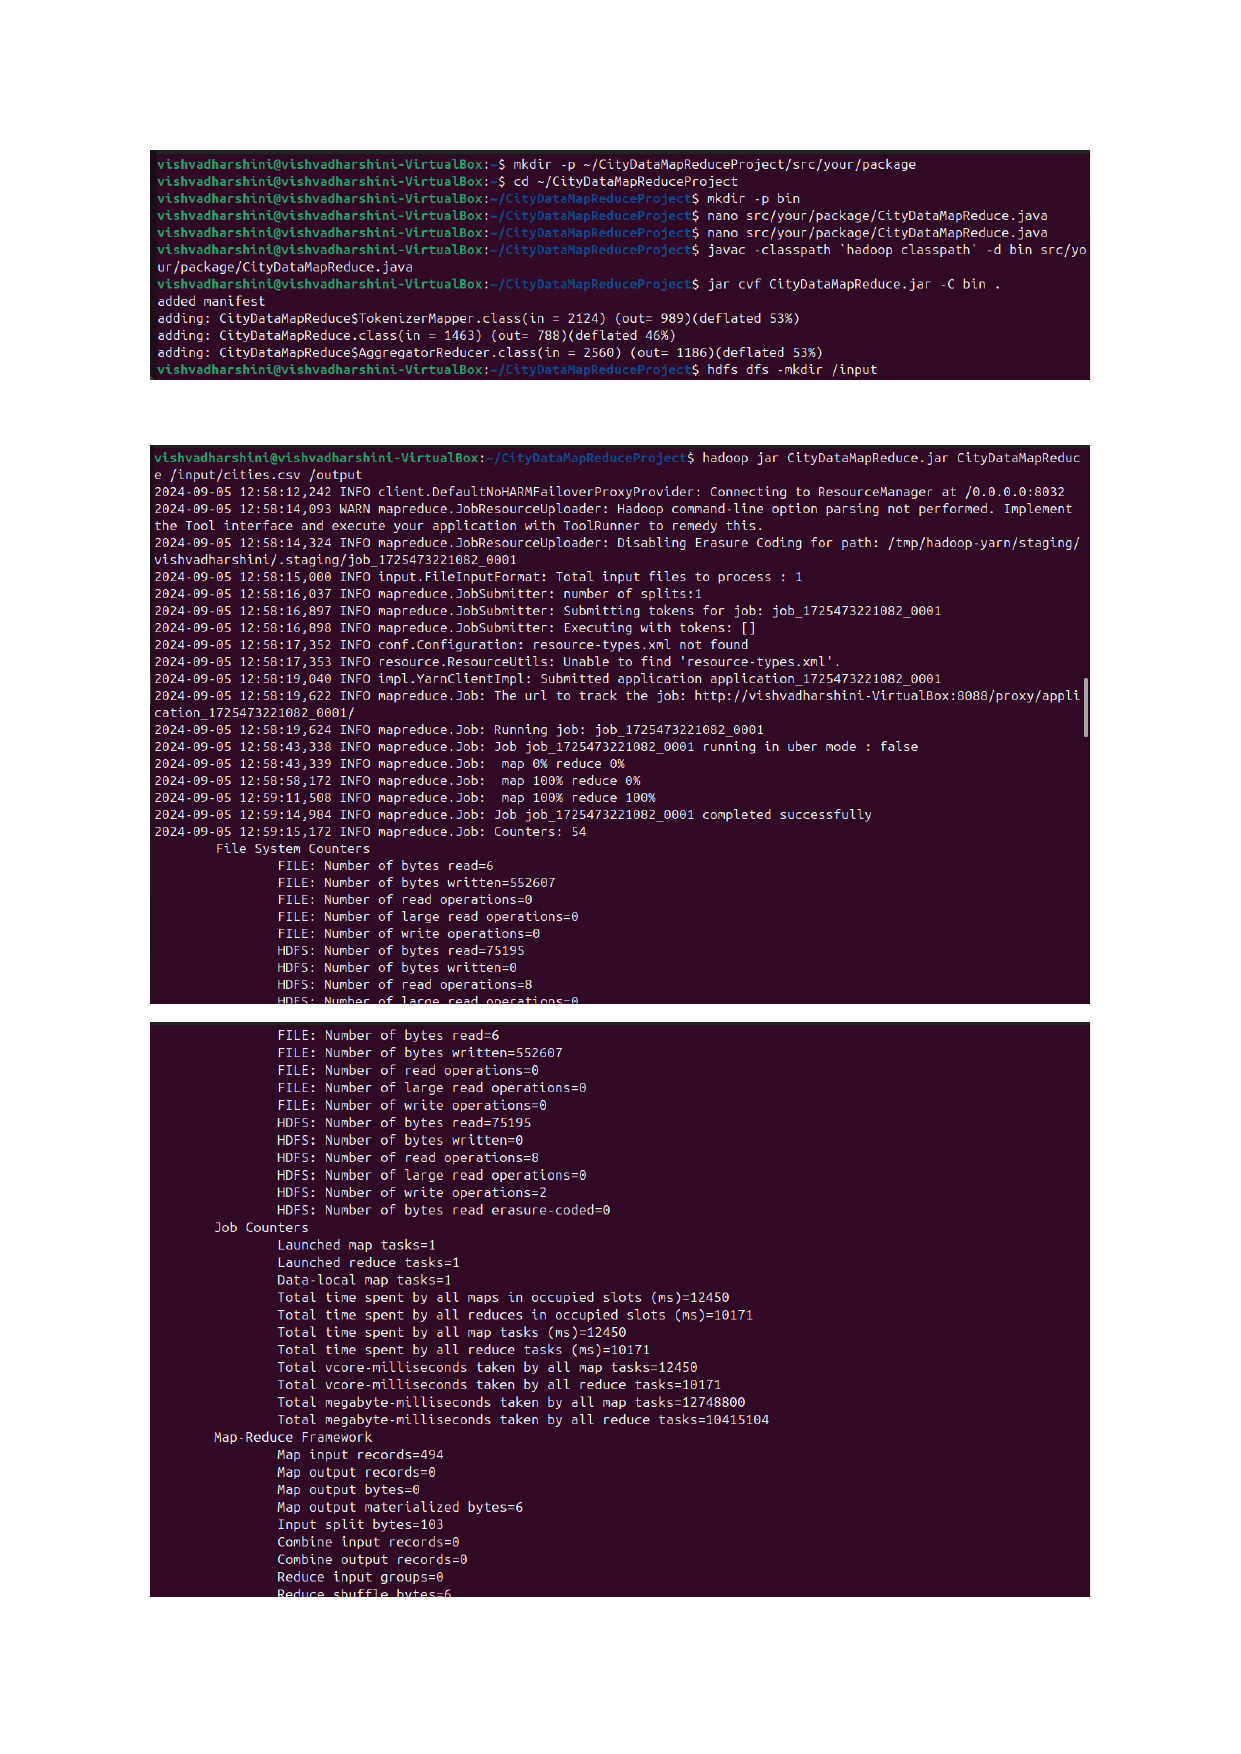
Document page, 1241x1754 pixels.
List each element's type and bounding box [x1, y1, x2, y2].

picture [150, 445, 1091, 1004]
picture [150, 150, 1091, 380]
picture [150, 1022, 1091, 1597]
